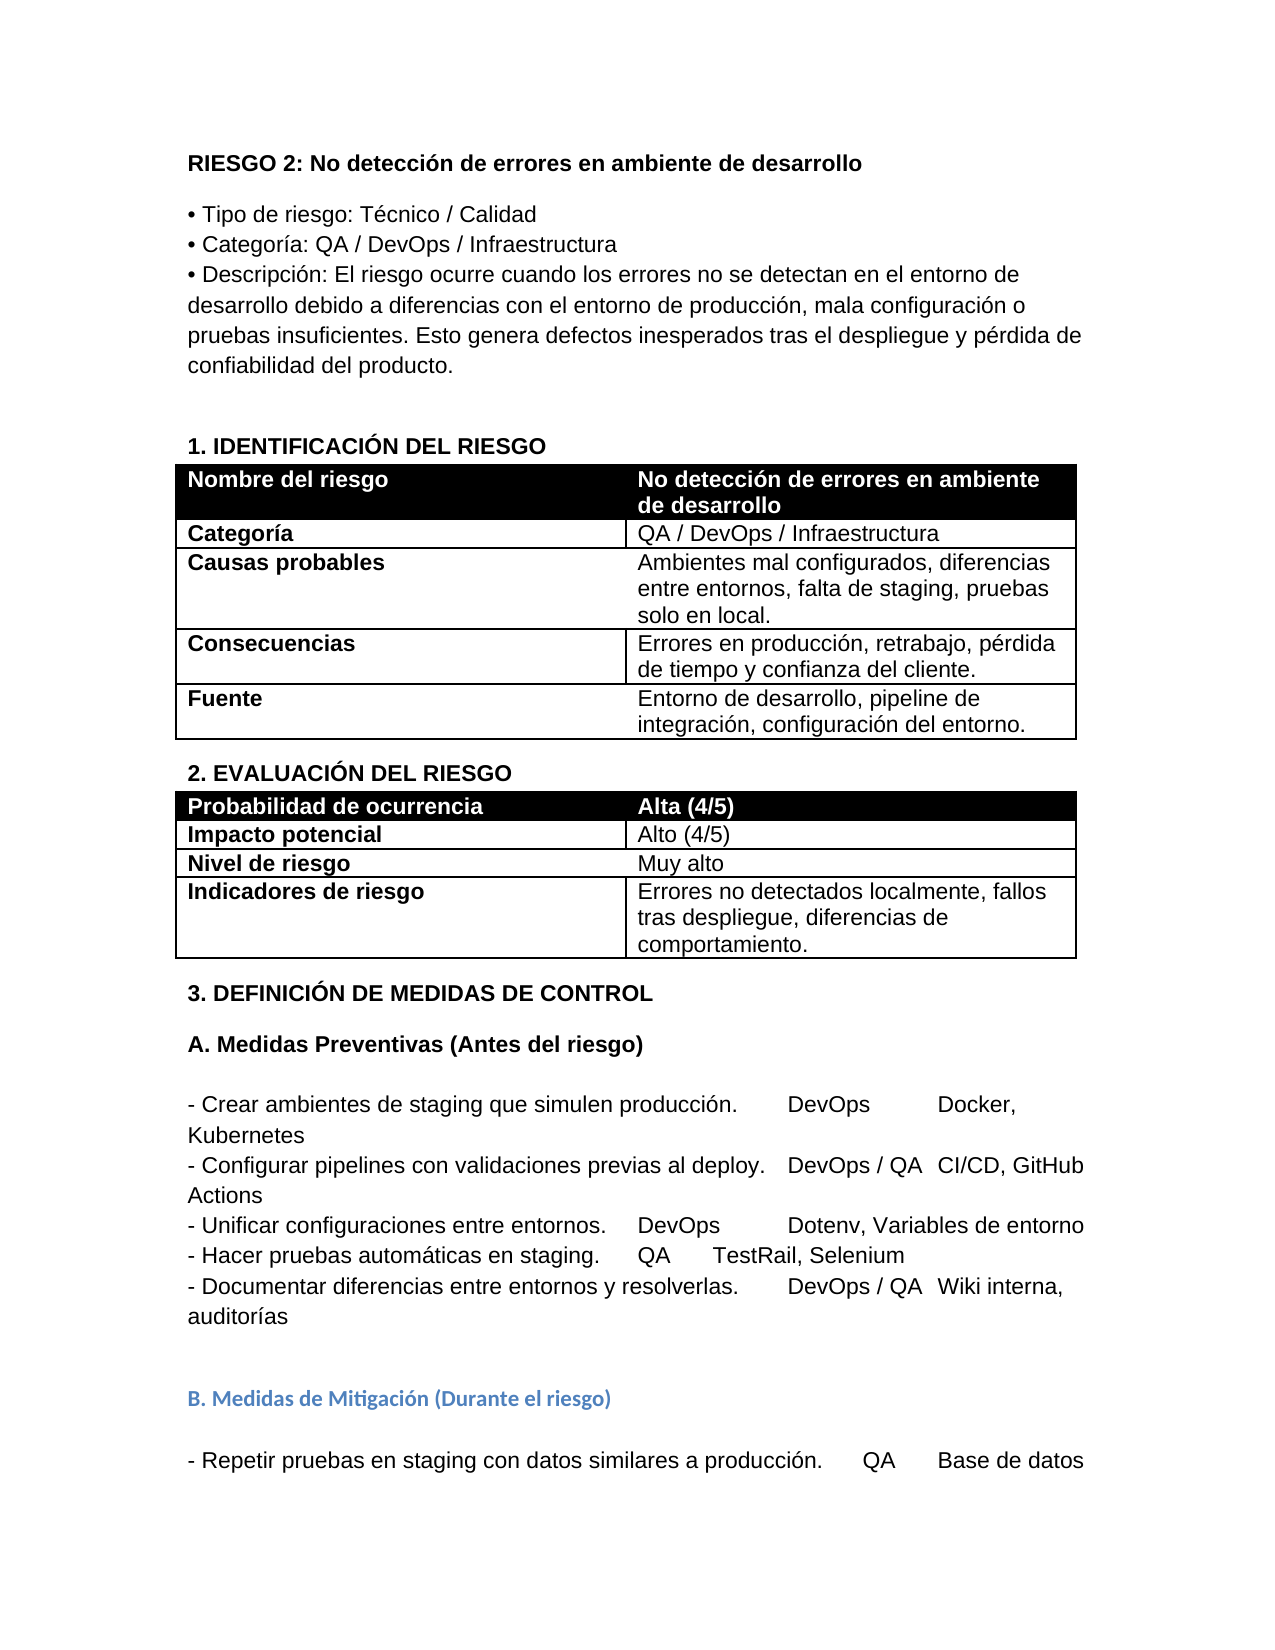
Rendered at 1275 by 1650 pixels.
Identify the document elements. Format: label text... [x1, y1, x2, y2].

table_cell Nivel de riesgo [177, 850, 626, 876]
subtitle 2. EVALUACIÓN DEL RIESGO [187, 760, 1087, 787]
text RIESGO 2: No detección de errores en ambiente de desarrollo [187, 150, 1087, 176]
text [187, 1416, 1087, 1473]
table_cell Errores no detectados localmente, fallos tras despliegue, diferencias de comportamiento. [627, 878, 1075, 957]
table_header No detección de errores en ambiente de desarrollo [626, 466, 1075, 518]
table_cell QA / DevOps / Infraestructura [627, 520, 1075, 547]
table_cell Indicadores de riesgo [177, 878, 625, 957]
table_cell Ambientes mal configurados, diferencias entre entornos, falta de staging, pruebas solo en local. [626, 549, 1075, 628]
table_header Nombre del riesgo [177, 466, 626, 518]
text - Crear ambientes de staging que simulen producción. DevOps Docker, Kubernetes - Configurar pipelines con validaciones previas al deploy. DevOps / QA CI/CD, GitHub Actions - Unificar configuraciones entre entornos. DevOps Dotenv, Variables de entorno - Hacer pruebas automáticas en staging. QA TestRail, Selenium - Documentar diferencias entre entornos y resolverlas. DevOps / QA Wiki interna, auditorías [187, 1061, 1087, 1359]
subtitle A. Medidas Preventivas (Antes del riesgo) [187, 1031, 1087, 1057]
table_cell Categoría [177, 520, 625, 547]
table_cell Causas probables [177, 549, 626, 628]
subtitle 3. DEFINICIÓN DE MEDIDAS DE CONTROL [187, 980, 1087, 1006]
table_cell Fuente [177, 685, 626, 737]
table_header Alta (4/5) [626, 793, 1075, 819]
table_cell Entorno de desarrollo, pipeline de integración, configuración del entorno. [626, 685, 1075, 737]
table_cell Consecuencias [177, 630, 625, 683]
subtitle 1. IDENTIFICACIÓN DEL RIESGO [187, 433, 1087, 460]
text • Tipo de riesgo: Técnico / Calidad • Categoría: QA / DevOps / Infraestructura • Descripción: El riesgo ocurre cuando los errores no se detectan en el entorno de desarrollo debido a diferencias con el entorno de producción, mala configuración o pruebas insuficientes. Esto genera defectos inesperados tras el despliegue y pérdida de confiabilidad del producto. [187, 201, 1087, 409]
table_header Probabilidad de ocurrencia [177, 793, 626, 819]
table_cell Errores en producción, retrabajo, pérdida de tiempo y confianza del cliente. [627, 630, 1075, 683]
table_cell Muy alto [626, 850, 1075, 876]
table_cell Alto (4/5) [627, 821, 1075, 847]
table_cell Impacto potencial [177, 821, 625, 847]
subtitle B. Medidas de Mitigación (Durante el riesgo) [187, 1384, 1087, 1412]
